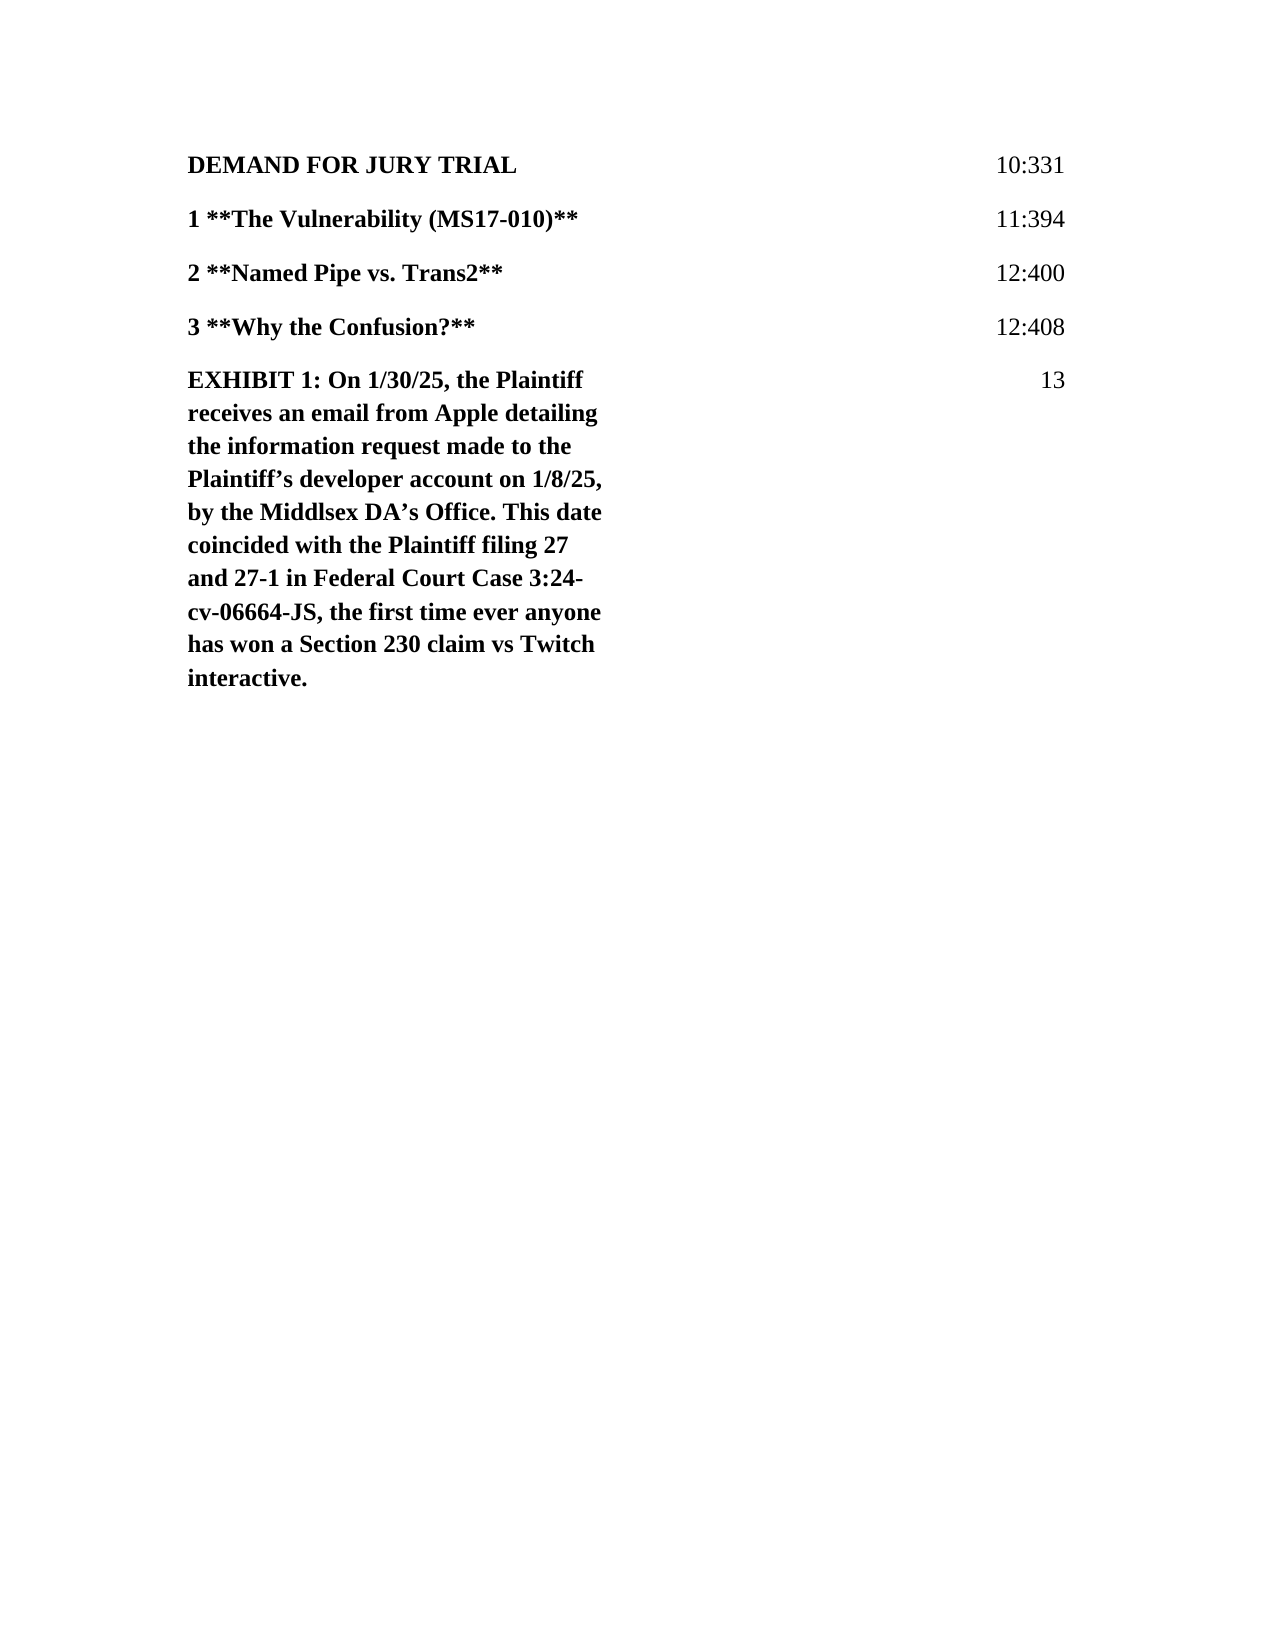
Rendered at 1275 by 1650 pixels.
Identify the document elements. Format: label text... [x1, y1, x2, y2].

table_cell 12:400 [626, 258, 1076, 312]
table_cell 12:408 [626, 312, 1076, 365]
table_cell EXHIBIT 1: On 1/30/25, the Plaintiff receives an email from Apple detailing the information request made to the Plaintiff’s developer account on 1/8/25, by the Middlsex DA’s Office. This date coincided with the Plaintiff filing 27 and 27-1 in Federal Court Case 3:24-cv-06664-JS, the first time ever anyone has won a Section 230 claim vs Twitch interactive. [176, 365, 626, 716]
table_cell 2 **Named Pipe vs. Trans2** [176, 258, 626, 312]
table_cell 10:331 [626, 150, 1076, 204]
table_cell 13 [626, 365, 1076, 716]
table_cell 1 **The Vulnerability (MS17-010)** [176, 204, 626, 258]
table_cell 11:394 [626, 204, 1076, 258]
table_cell DEMAND FOR JURY TRIAL [176, 150, 626, 204]
table_cell 3 **Why the Confusion?** [176, 312, 626, 365]
